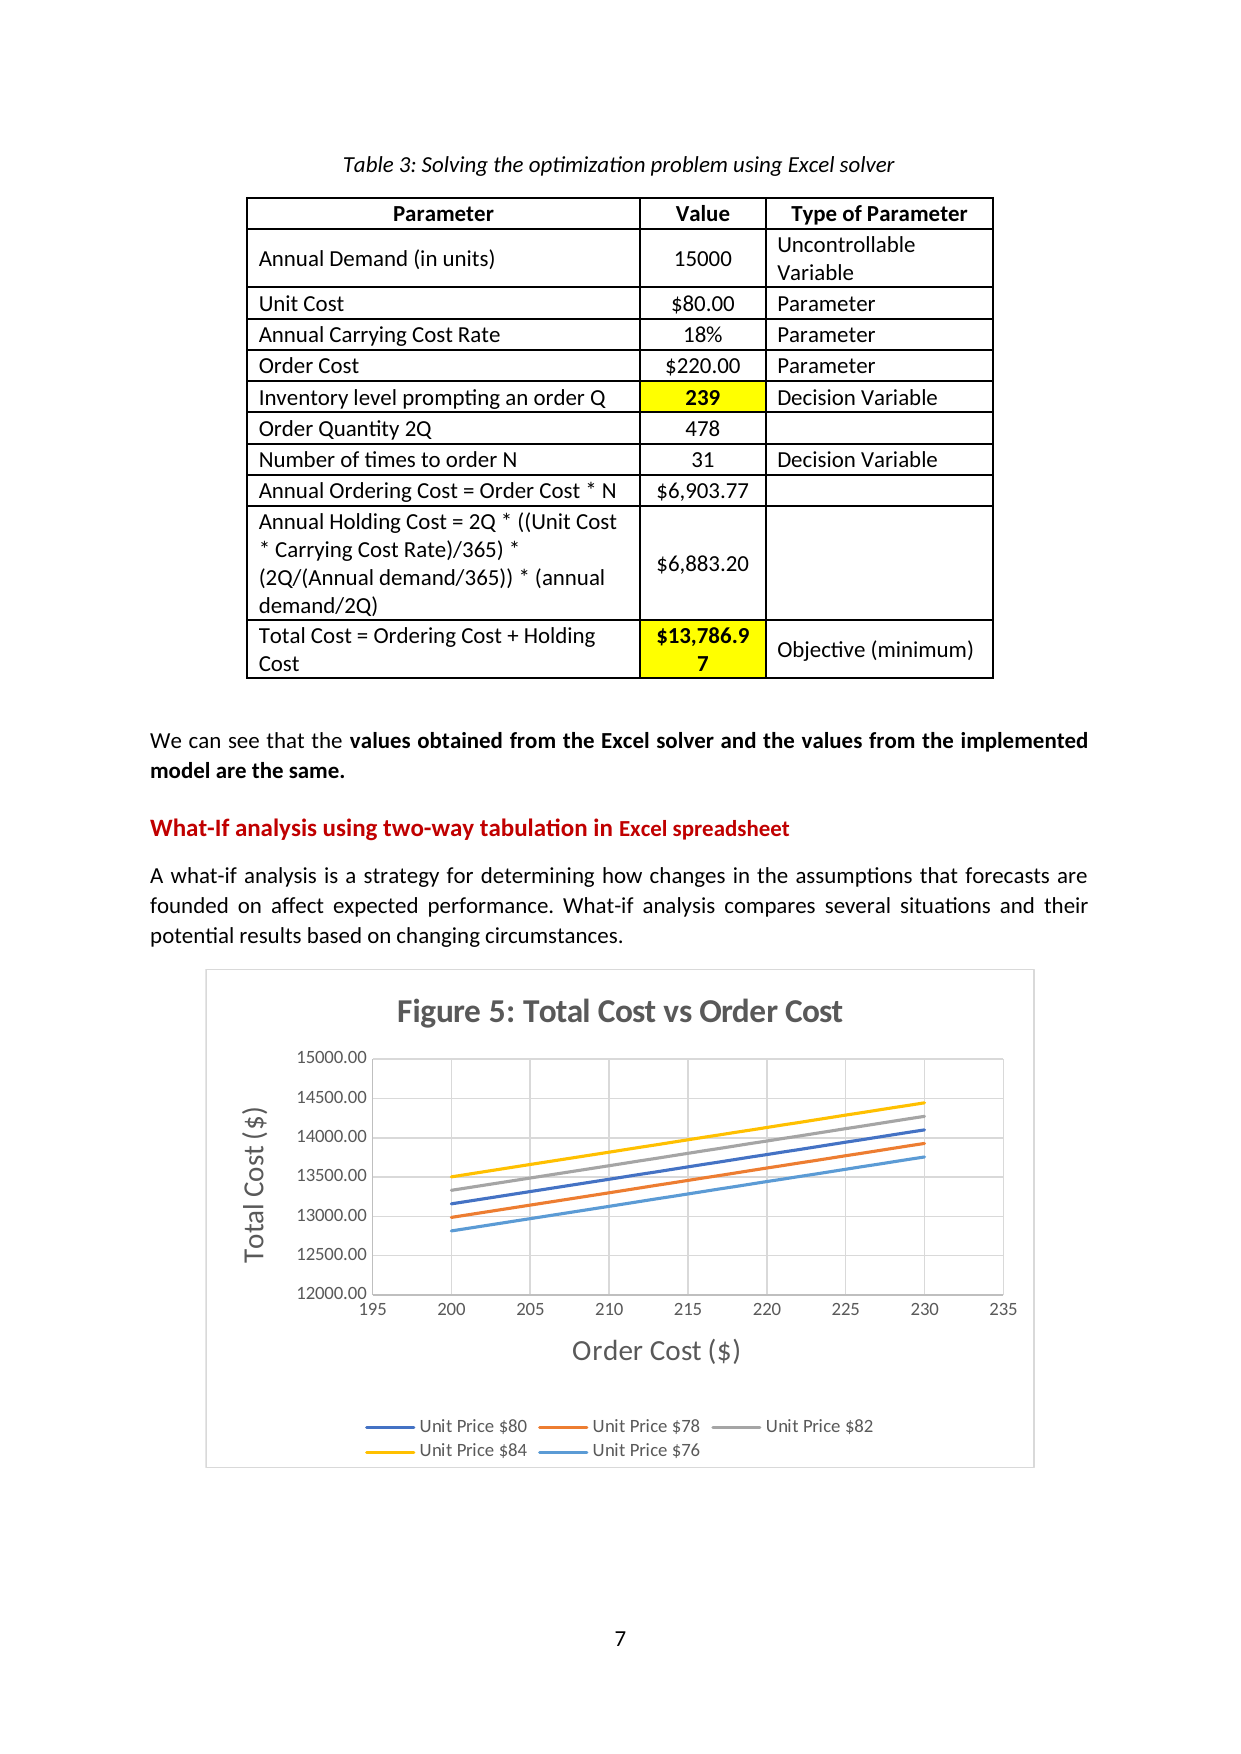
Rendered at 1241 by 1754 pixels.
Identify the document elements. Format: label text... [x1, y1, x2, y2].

table_cell [767, 413, 992, 442]
table_cell 239 [641, 382, 765, 411]
table_header Parameter [248, 199, 639, 228]
table_cell Uncontrollable Variable [767, 230, 992, 286]
table_cell $220.00 [641, 351, 765, 380]
table_cell 18% [641, 320, 765, 349]
table_cell 31 [641, 445, 765, 474]
table_cell [767, 507, 992, 619]
table_cell Decision Variable [767, 445, 992, 474]
table_cell Annual Holding Cost = 2Q * ((Unit Cost * Carrying Cost Rate)/365) * (2Q/(Annual demand/365)) * (annual demand/2Q) [248, 507, 639, 619]
table_cell Parameter [767, 351, 992, 380]
table_header Value [641, 199, 765, 228]
table_cell $13,786.97 [641, 621, 765, 677]
table_cell Order Cost [248, 351, 639, 380]
table_header Type of Parameter [767, 199, 992, 228]
table_cell Total Cost = Ordering Cost + Holding Cost [248, 621, 639, 677]
table_cell Annual Ordering Cost = Order Cost * N [248, 476, 639, 505]
text Table 3: Solving the optimization problem using Excel solver [150, 150, 1090, 178]
table_cell Decision Variable [767, 382, 992, 411]
table_cell $6,903.77 [641, 476, 765, 505]
table_cell [767, 476, 992, 505]
table_cell 478 [641, 413, 765, 442]
table_cell Parameter [767, 288, 992, 317]
table_cell Number of times to order N [248, 445, 639, 474]
table_cell $6,883.20 [641, 507, 765, 619]
table_cell 15000 [641, 230, 765, 286]
table_cell Unit Cost [248, 288, 639, 317]
table_cell $80.00 [641, 288, 765, 317]
table_cell Objective (minimum) [767, 621, 992, 677]
table_cell Annual Demand (in units) [248, 230, 639, 286]
text What-If analysis using two-way tabulation in Excel spreadsheet [150, 812, 1090, 842]
text We can see that the values obtained from the Excel solver and the values from the implemented model are the same. [150, 726, 1090, 784]
text A what-if analysis is a strategy for determining how changes in the assumptions that forecasts are founded on affect expected performance. What-if analysis compares several situations and their potential results based on changing circumstances. [150, 861, 1090, 950]
table_cell Annual Carrying Cost Rate [248, 320, 639, 349]
table_cell Order Quantity 2Q [248, 413, 639, 442]
table_cell Parameter [767, 320, 992, 349]
table_cell Inventory level prompting an order Q [248, 382, 639, 411]
